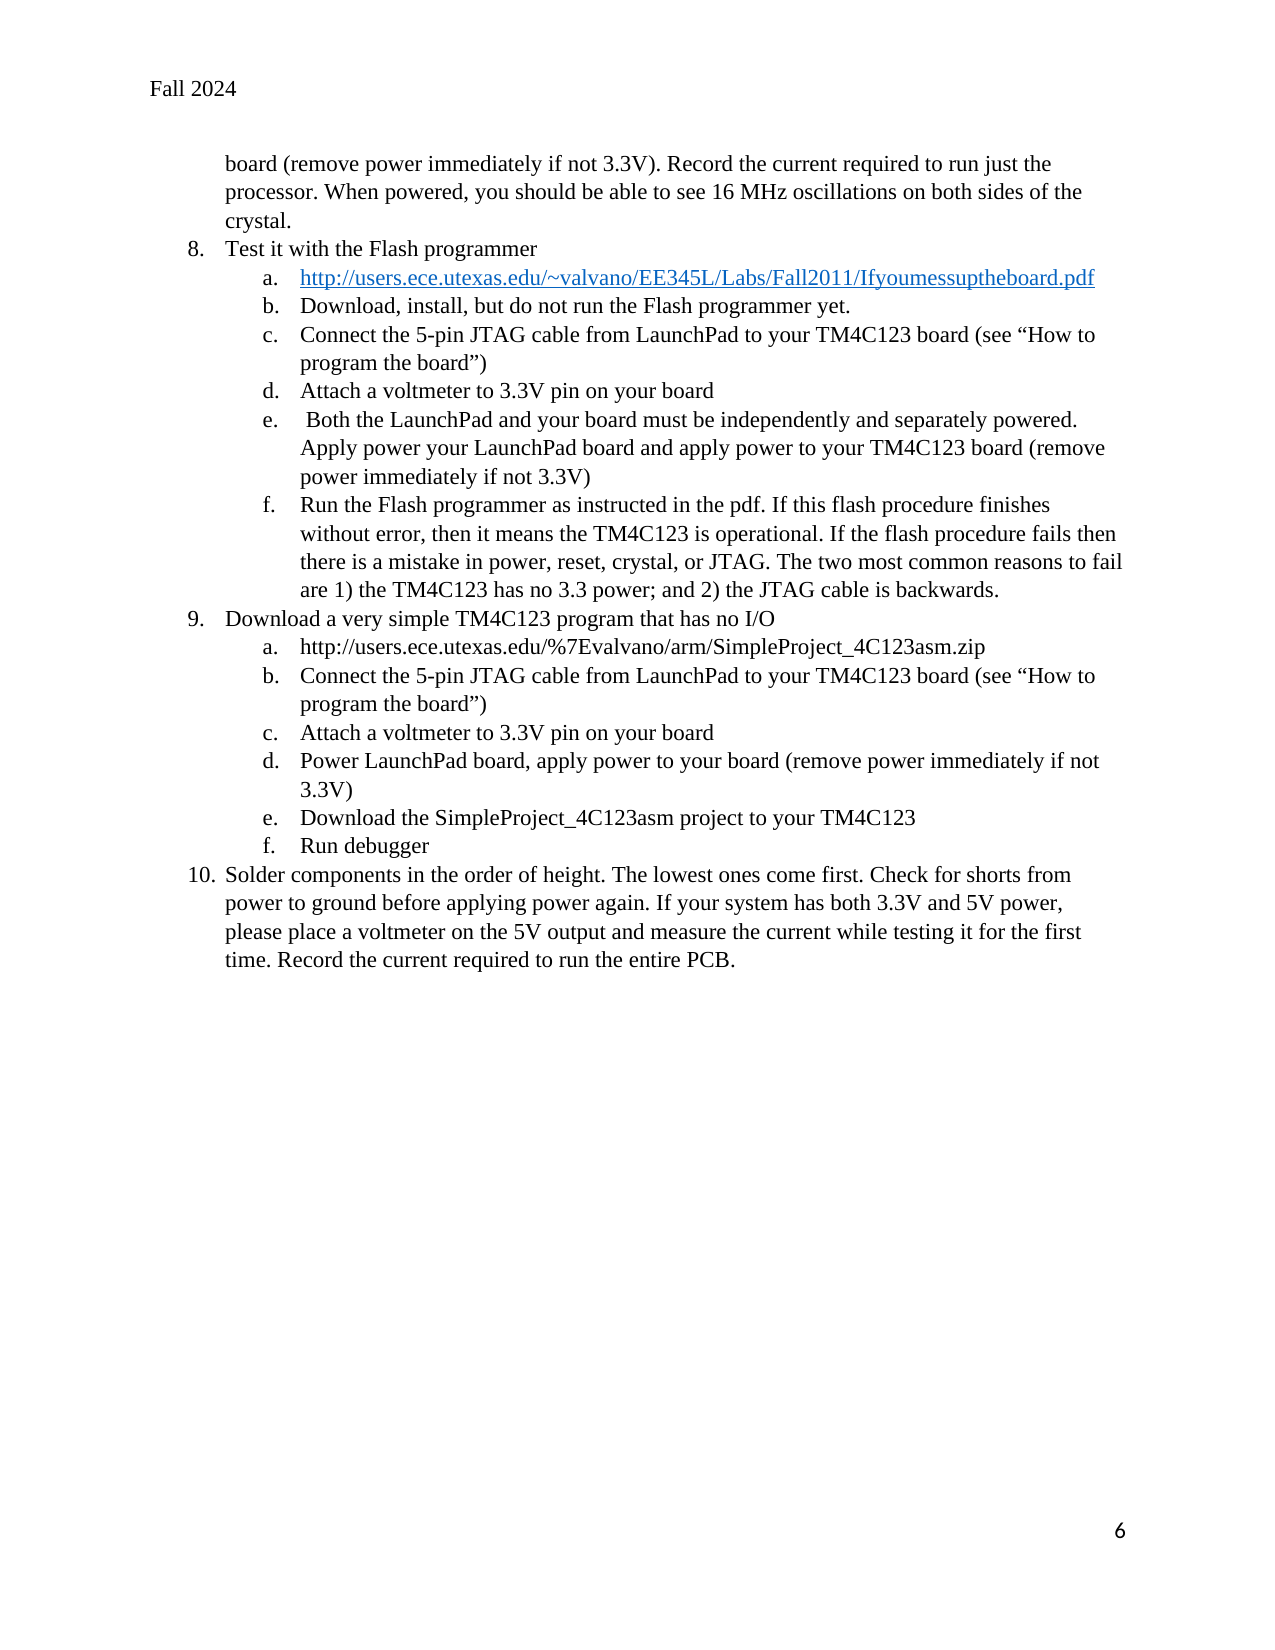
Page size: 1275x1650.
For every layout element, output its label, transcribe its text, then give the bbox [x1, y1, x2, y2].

list Connect the 5-pin JTAG cable from LaunchPad to your TM4C123 board (see “How to program the board”) [262, 321, 1125, 375]
list Connect the 5-pin JTAG cable from LaunchPad to your TM4C123 board (see “How to program the board”) [262, 662, 1125, 717]
list http://users.ece.utexas.edu/%7Evalvano/arm/SimpleProject_4C123asm.zip [262, 633, 1125, 660]
list Attach a voltmeter to 3.3V pin on your board [262, 377, 1125, 404]
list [187, 150, 1125, 233]
list Download, install, but do not run the Flash programmer yet. [262, 292, 1125, 318]
list Solder components in the order of height. The lowest ones come first. Check for shorts from power to ground before applying power again. If your system has both 3.3V and 5V power, please place a voltmeter on the 5V output and measure the current while testing it for the first time. Record the current required to run the entire PCB. [187, 861, 1125, 973]
list Test it with the Flash programmer [187, 235, 1125, 262]
list Attach a voltmeter to 3.3V pin on your board [262, 719, 1125, 745]
list Both the LaunchPad and your board must be independently and separately powered. Apply power your LaunchPad board and apply power to your TM4C123 board (remove power immediately if not 3.3V) [262, 406, 1125, 489]
list Run debugger [262, 832, 1125, 859]
list Download the SimpleProject_4C123asm project to your TM4C123 [262, 804, 1125, 830]
list Run the Flash programmer as instructed in the pdf. If this flash procedure finishes without error, then it means the TM4C123 is operational. If the flash procedure fails then there is a mistake in power, reset, crystal, or JTAG. The two most common reasons to fail are 1) the TM4C123 has no 3.3 power; and 2) the JTAG cable is backwards. [262, 491, 1125, 603]
list Power LaunchPad board, apply power to your board (remove power immediately if not 3.3V) [262, 747, 1125, 802]
list http://users.ece.utexas.edu/~valvano/EE345L/Labs/Fall2011/Ifyoumessuptheboard.pdf [262, 264, 1125, 290]
list Download a very simple TM4C123 program that has no I/O [187, 605, 1125, 631]
